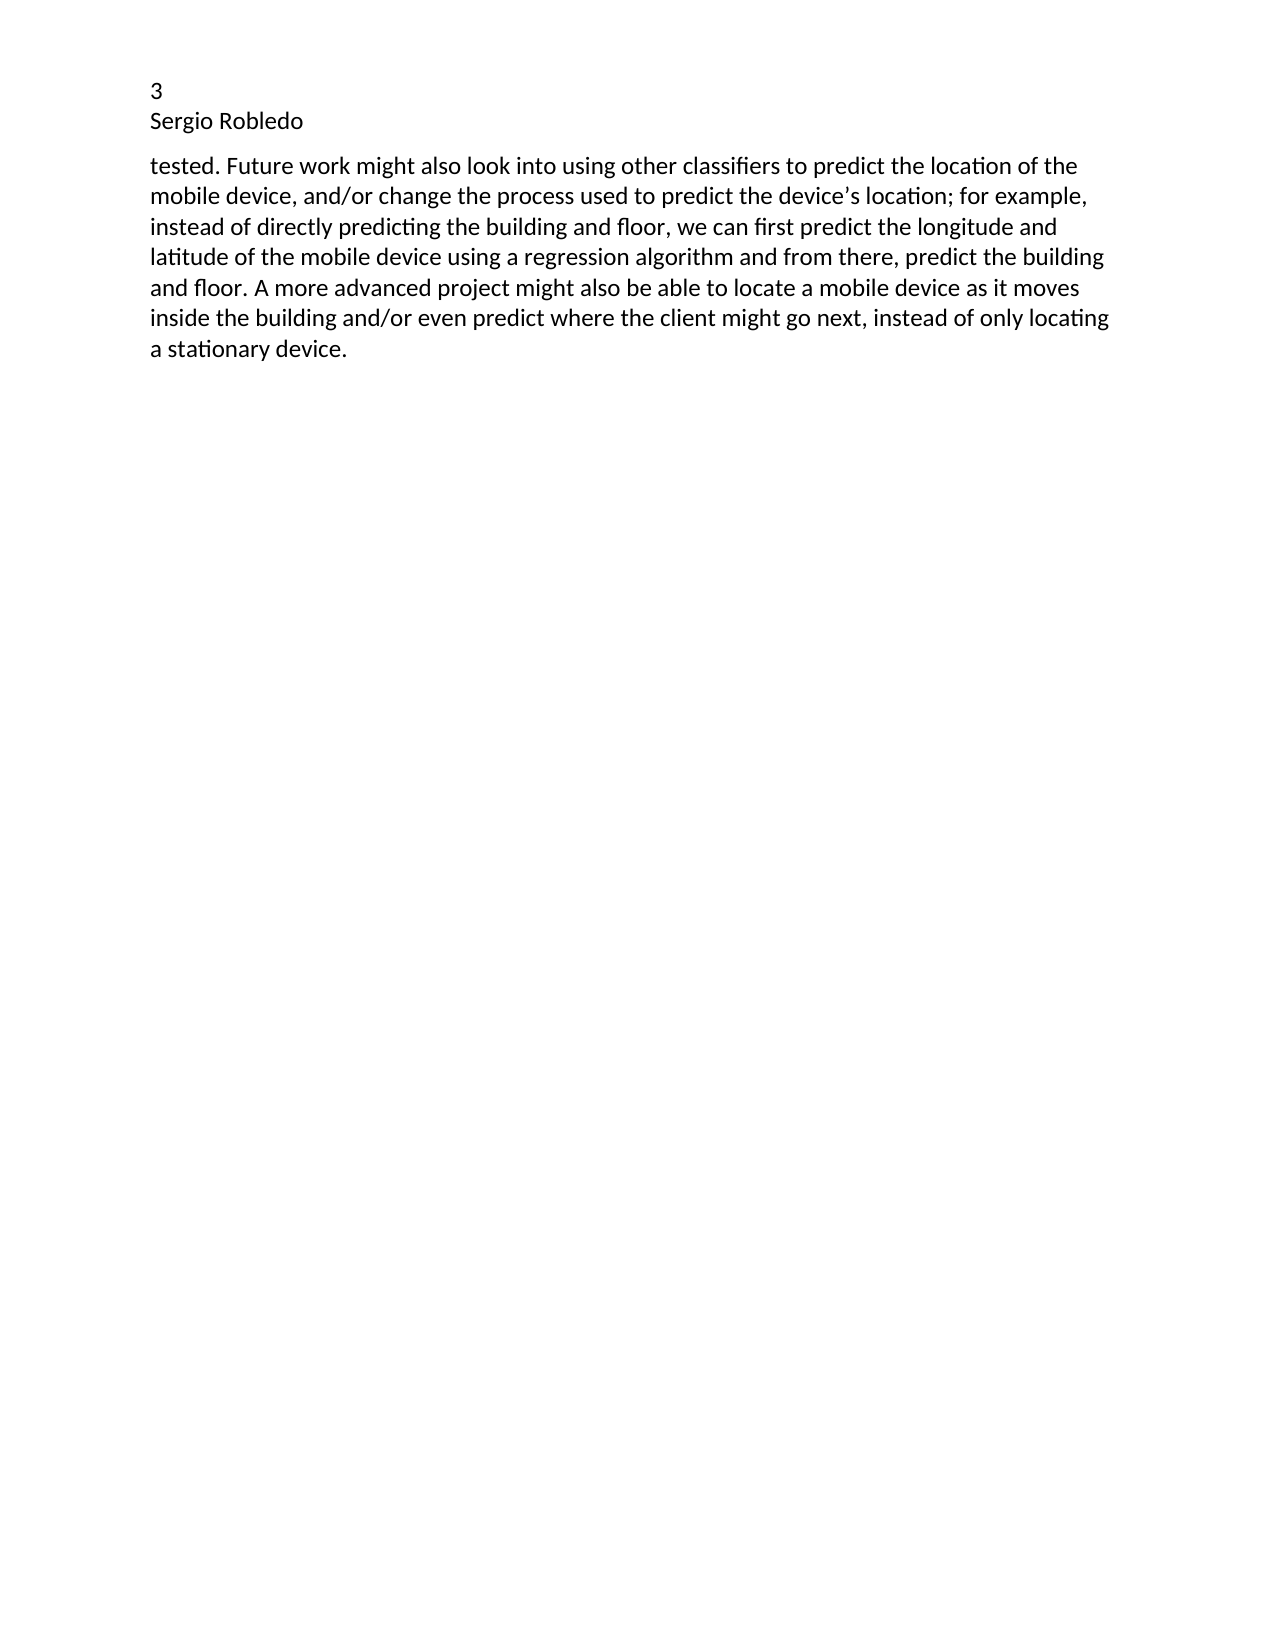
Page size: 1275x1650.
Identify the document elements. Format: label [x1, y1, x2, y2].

text [150, 150, 1125, 364]
